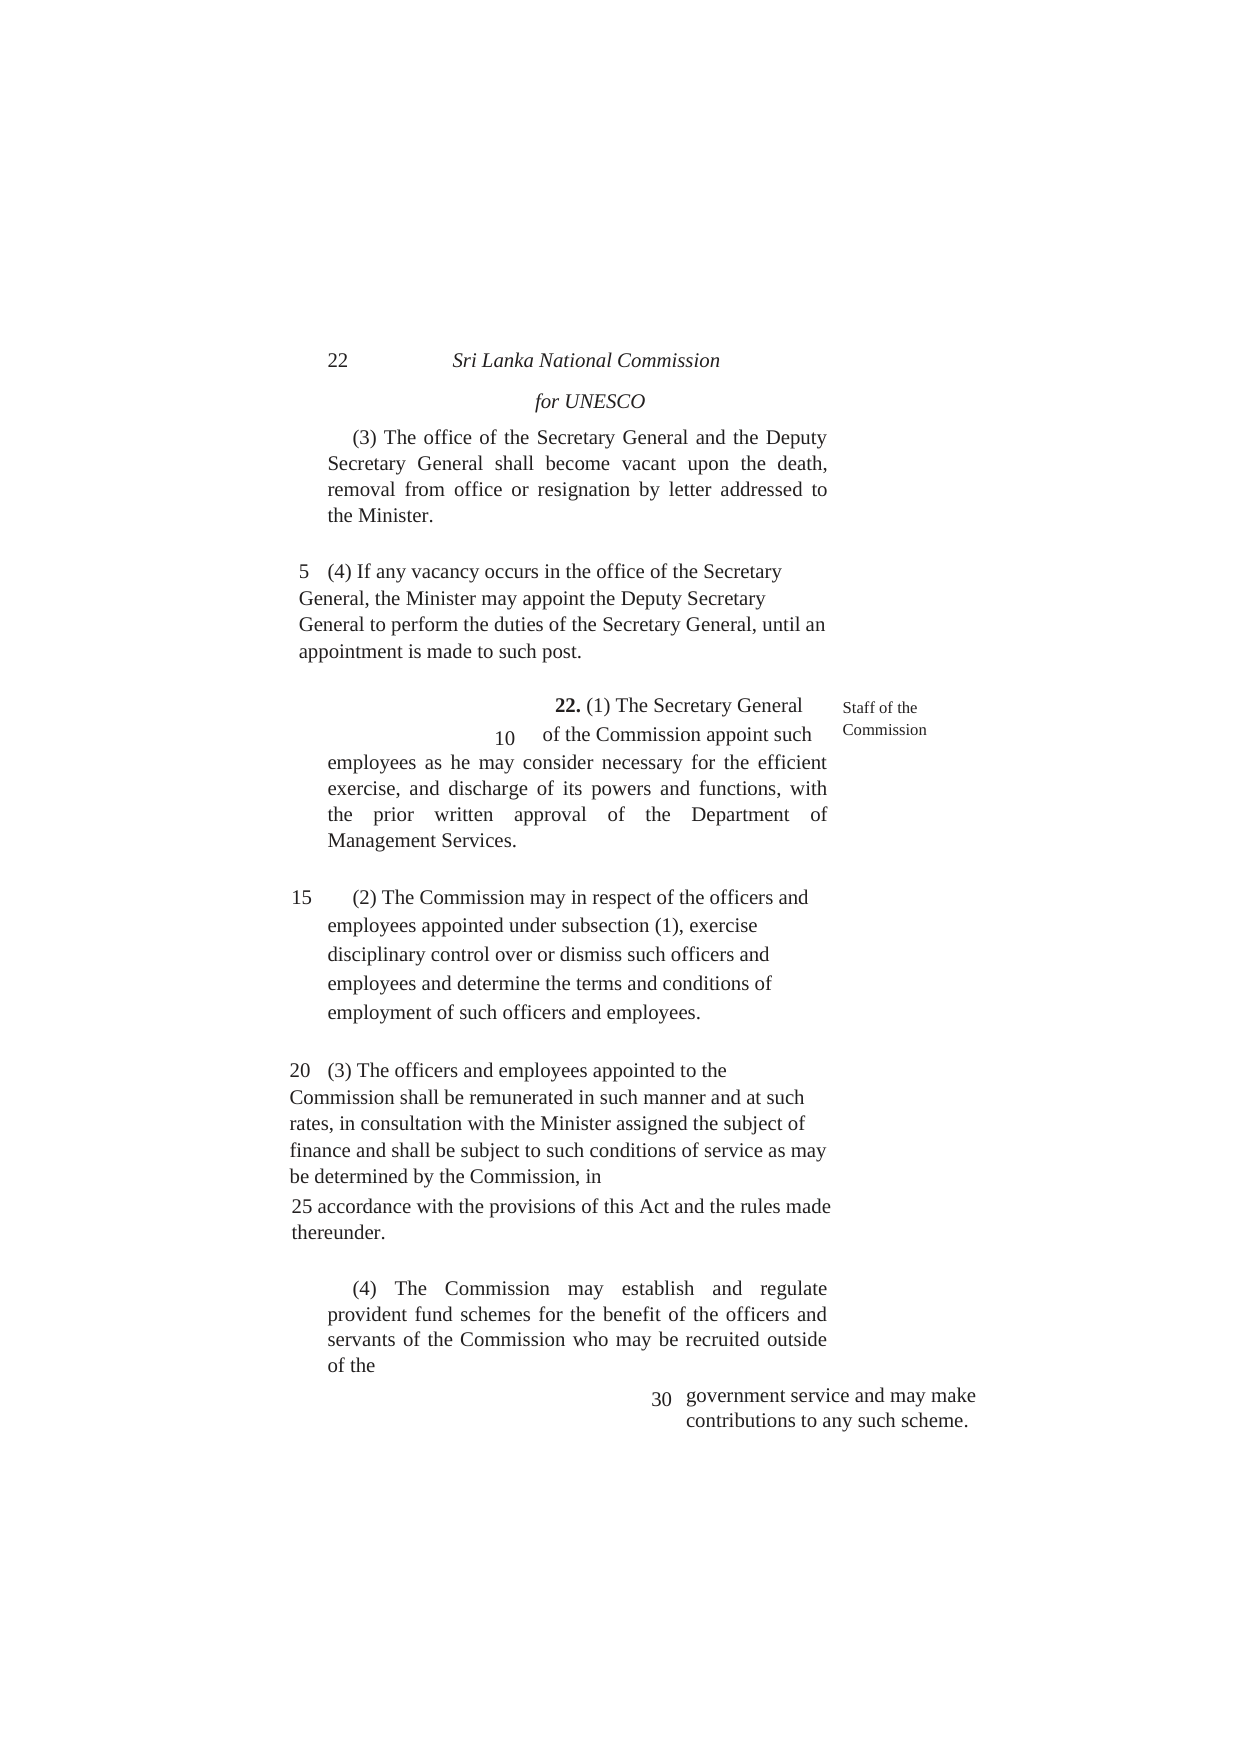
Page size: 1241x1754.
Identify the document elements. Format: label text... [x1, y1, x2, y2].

text 22 Sri Lanka National Commission [327, 348, 1090, 372]
table_header Staff of the [834, 690, 1147, 717]
text 20 (3) The officers and employees appointed to the Commission shall be remunerated in such manner and at such rates, in consultation with the Minister assigned the subject of finance and shall be subject to such conditions of service as may be determined by the Commission, in [289, 1058, 835, 1188]
text 25 accordance with the provisions of this Act and the rules made thereunder. [291, 1194, 835, 1244]
table_cell Commission [834, 718, 1147, 750]
table_header government service and may make contributions to any such scheme. [677, 1381, 1147, 1432]
text (4) The Commission may establish and regulate provident fund schemes for the benefit of the officers and servants of the Commission who may be recruited outside of the [327, 1276, 828, 1377]
text (3) The office of the Secretary General and the Deputy Secretary General shall become vacant upon the death, removal from office or resignation by letter addressed to the Minister. [327, 425, 828, 527]
text 15 (2) The Commission may in respect of the officers and employees appointed under subsection (1), exercise disciplinary control over or dismiss such officers and employees and determine the terms and conditions of employment of such officers and employees. [291, 885, 835, 1025]
table_header 22. (1) The Secretary General may with the concurrence [521, 690, 834, 717]
table_header 10 [208, 690, 521, 750]
text employees as he may consider necessary for the efficient exercise, and discharge of its powers and functions, with the prior written approval of the Department of Management Services. [327, 750, 828, 852]
text for UNESCO [150, 389, 645, 413]
table_header 30 [208, 1381, 677, 1432]
table_cell of the Commission appoint such number of officers and [521, 718, 834, 750]
text 5 (4) If any vacancy occurs in the office of the Secretary General, the Minister may appoint the Deputy Secretary General to perform the duties of the Secretary General, until an appointment is made to such post. [298, 559, 835, 663]
